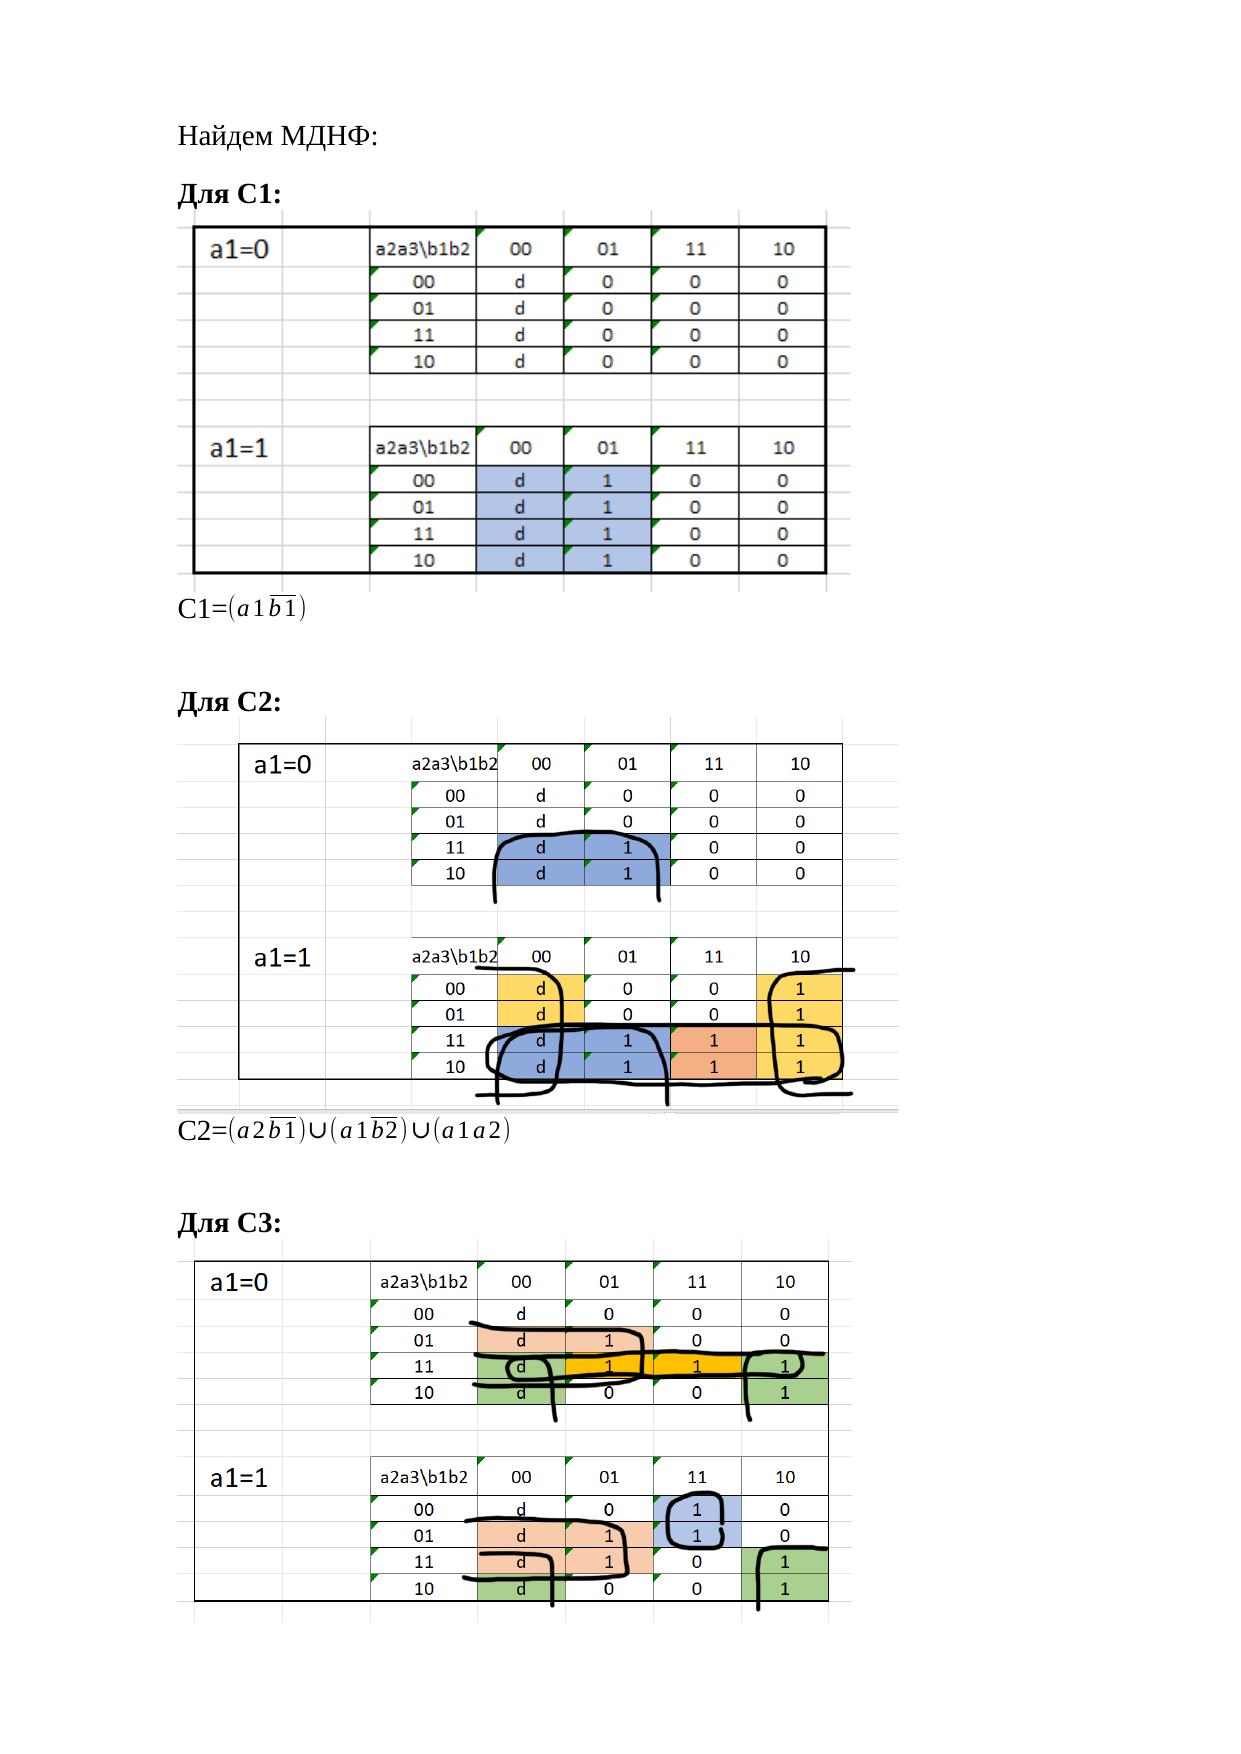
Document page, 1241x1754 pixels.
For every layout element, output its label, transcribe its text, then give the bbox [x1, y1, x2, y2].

subtitle Для С2: [177, 684, 1152, 717]
picture [177, 210, 851, 592]
picture [177, 1239, 853, 1622]
text C2= [177, 1113, 1152, 1147]
subtitle Для С1: [177, 177, 1152, 210]
text Найдем МДНФ: [177, 118, 1152, 152]
text C1= [177, 592, 1152, 625]
subtitle Для С3: [177, 1206, 1152, 1239]
picture [177, 717, 899, 1114]
